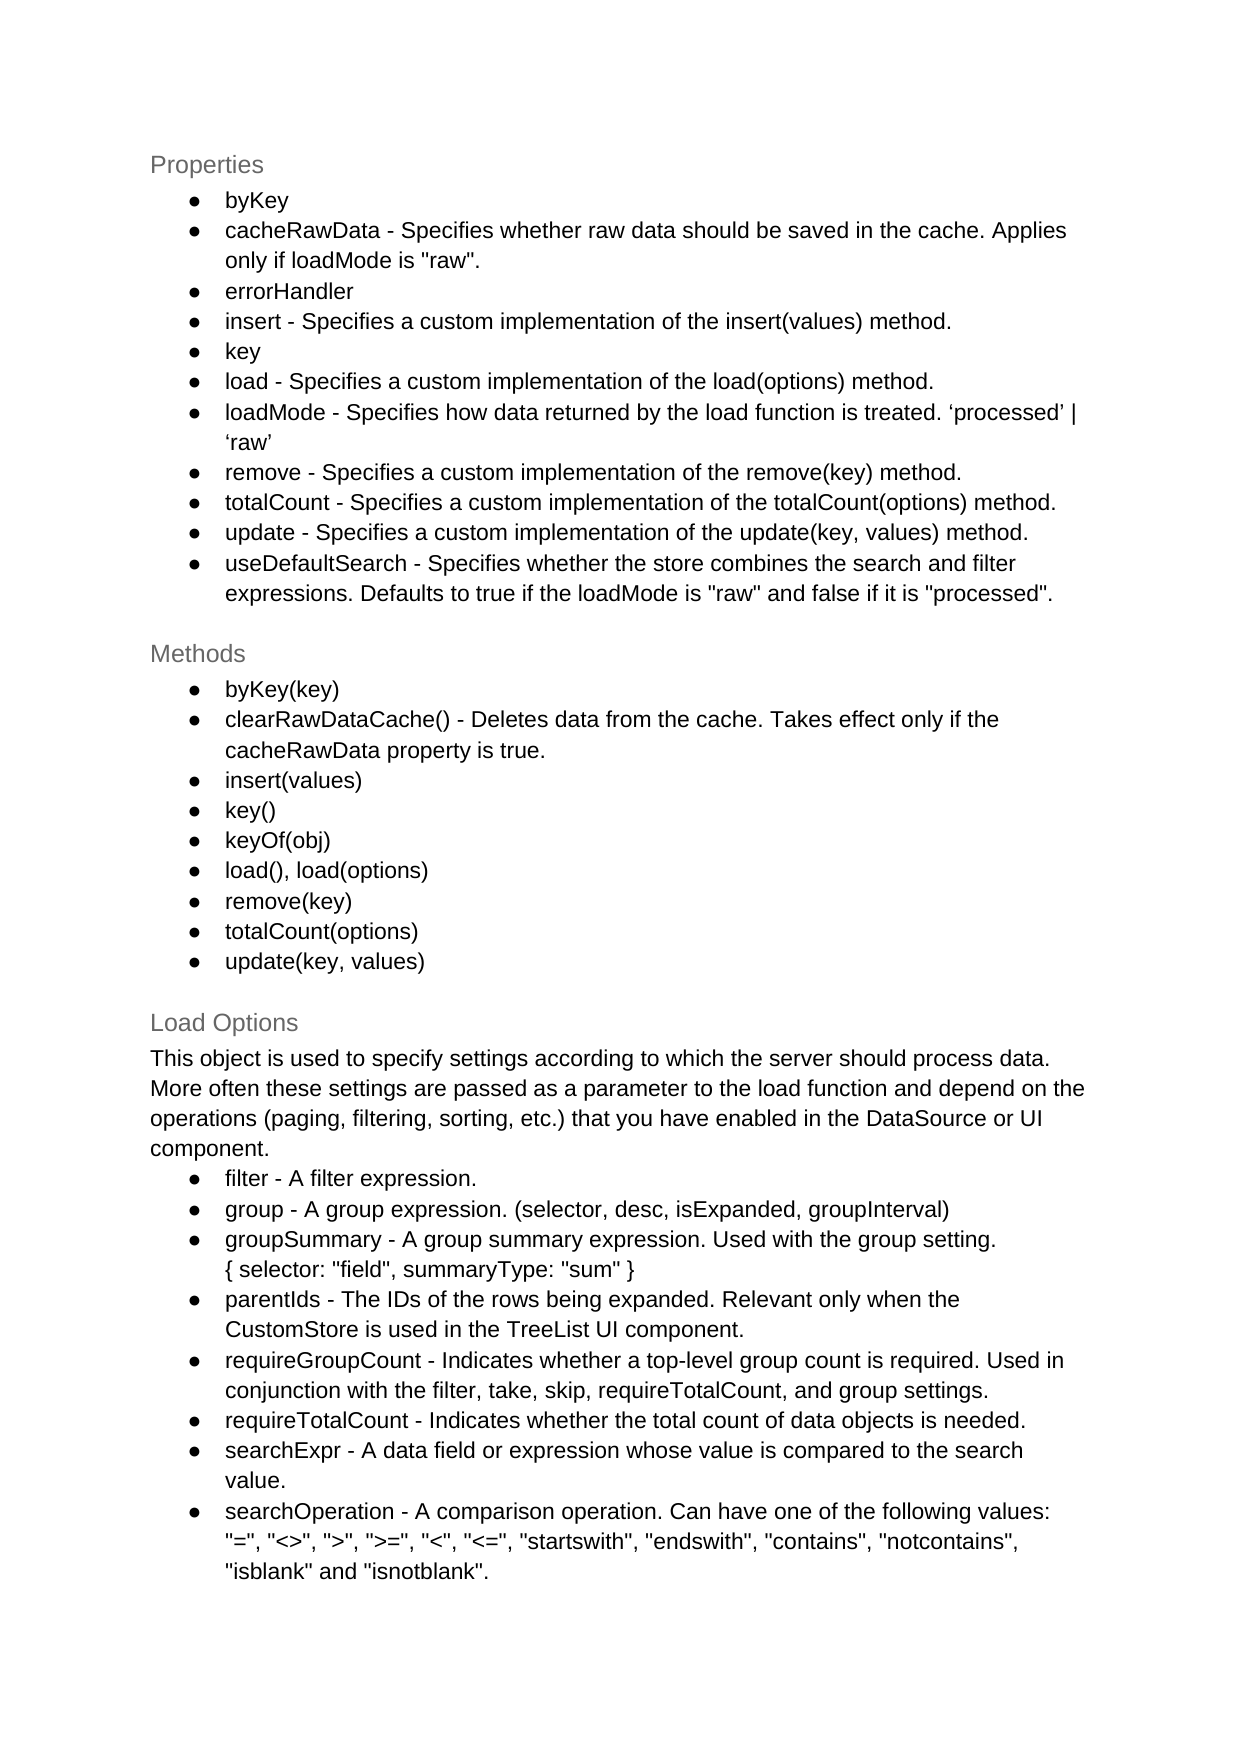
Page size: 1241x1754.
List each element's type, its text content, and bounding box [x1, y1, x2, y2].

list requireGroupCount - Indicates whether a top-level group count is required. Used in conjunction with the filter, take, skip, requireTotalCount, and group settings. [187, 1347, 1090, 1403]
list groupSummary - A group summary expression. Used with the group setting.{ selector: "field", summaryType: "sum" } [187, 1226, 1090, 1282]
list requireTotalCount - Indicates whether the total count of data objects is needed. [187, 1407, 1090, 1433]
list insert(values) [187, 767, 1090, 793]
list totalCount - Specifies a custom implementation of the totalCount(options) method. [187, 489, 1090, 516]
list update(key, values) [187, 948, 1090, 974]
list cacheRawData - Specifies whether raw data should be saved in the cache. Applies only if loadMode is "raw". [187, 217, 1090, 274]
list group - A group expression. (selector, desc, isExpanded, groupInterval) [187, 1196, 1090, 1222]
list keyOf(obj) [187, 827, 1090, 854]
list key [187, 338, 1090, 364]
list byKey(key) [187, 676, 1090, 703]
list update - Specifies a custom implementation of the update(key, values) method. [187, 519, 1090, 546]
list clearRawDataCache() - Deletes data from the cache. Takes effect only if the cacheRawData property is true. [187, 706, 1090, 763]
list insert - Specifies a custom implementation of the insert(values) method. [187, 308, 1090, 334]
list useDefaultSearch - Specifies whether the store combines the search and filter expressions. Defaults to true if the loadMode is "raw" and false if it is "processed". [187, 549, 1090, 606]
subtitle Methods [150, 639, 1090, 668]
subtitle Properties [150, 150, 1090, 179]
list loadMode - Specifies how data returned by the load function is treated. ‘processed’ | ‘raw’ [187, 398, 1090, 455]
list errorHandler [187, 278, 1090, 304]
list remove(key) [187, 888, 1090, 914]
list load - Specifies a custom implementation of the load(options) method. [187, 368, 1090, 395]
subtitle Load Options [150, 1007, 1090, 1036]
list load(), load(options) [187, 857, 1090, 884]
list totalCount(options) [187, 918, 1090, 944]
list searchExpr - A data field or expression whose value is compared to the search value. [187, 1437, 1090, 1494]
text This object is used to specify settings according to which the server should process data. More often these settings are passed as a parameter to the load function and depend on the operations (paging, filtering, sorting, etc.) that you have enabled in the DataSource or UI component. [150, 1044, 1090, 1162]
list parentIds - The IDs of the rows being expanded. Relevant only when the CustomStore is used in the TreeList UI component. [187, 1286, 1090, 1343]
list remove - Specifies a custom implementation of the remove(key) method. [187, 459, 1090, 485]
list filter - A filter expression. [187, 1165, 1090, 1192]
list byKey [187, 187, 1090, 213]
list searchOperation - A comparison operation. Can have one of the following values: "=", "<>", ">", ">=", "<", "<=", "startswith", "endswith", "contains", "notcontains", "isblank" and "isnotblank". [187, 1498, 1090, 1584]
list key() [187, 797, 1090, 823]
